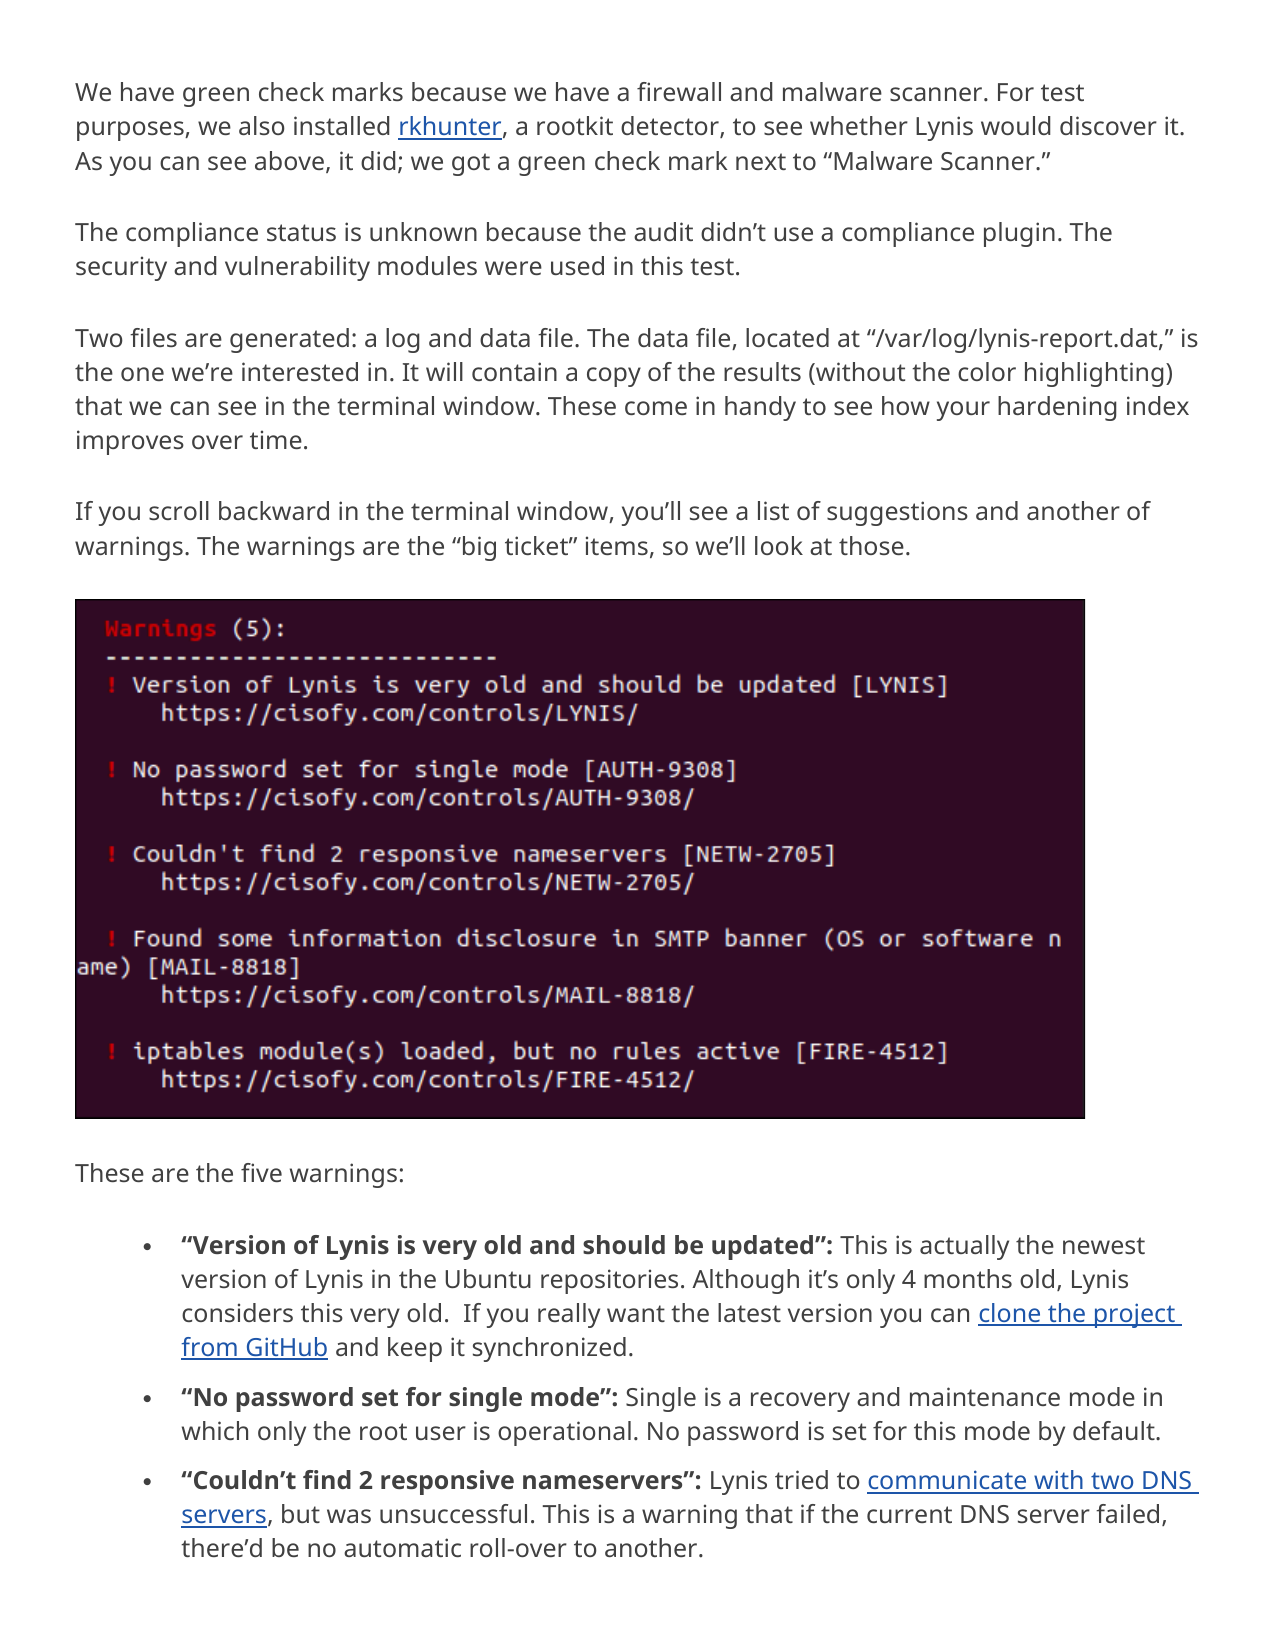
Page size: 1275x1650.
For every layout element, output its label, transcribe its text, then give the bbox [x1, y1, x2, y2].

text The compliance status is unknown because the audit didn’t use a compliance plugin. The security and vulnerability modules were used in this test. [75, 215, 1200, 283]
text We have green check marks because we have a firewall and malware scanner. For test purposes, we also installed rkhunter, a rootkit detector, to see whether Lynis would discover it. As you can see above, it did; we got a green check mark next to “Malware Scanner.” [75, 75, 1200, 177]
list “Version of Lynis is very old and should be updated”: This is actually the newest version of Lynis in the Ubuntu repositories. Although it’s only 4 months old, Lynis considers this very old. If you really want the latest version you can clone the project from GitHub and keep it synchronized. [144, 1227, 1200, 1364]
list “Couldn’t find 2 responsive nameservers”: Lynis tried to communicate with two DNS servers, but was unsuccessful. This is a warning that if the current DNS server failed, there’d be no automatic roll-over to another. [144, 1463, 1200, 1565]
picture [75, 599, 1085, 1119]
text If you scroll backward in the terminal window, you’ll see a list of suggestions and another of warnings. The warnings are the “big ticket” items, so we’ll look at those. [75, 494, 1200, 562]
list “No password set for single mode”: Single is a recovery and maintenance mode in which only the root user is operational. No password is set for this mode by default. [144, 1379, 1200, 1447]
text Two files are generated: a log and data file. The data file, located at “/var/log/lynis-report.dat,” is the one we’re interested in. It will contain a copy of the results (without the color highlighting) that we can see in the terminal window. These come in handy to see how your hardening index improves over time. [75, 320, 1200, 457]
text These are the five warnings: [75, 1156, 1200, 1190]
